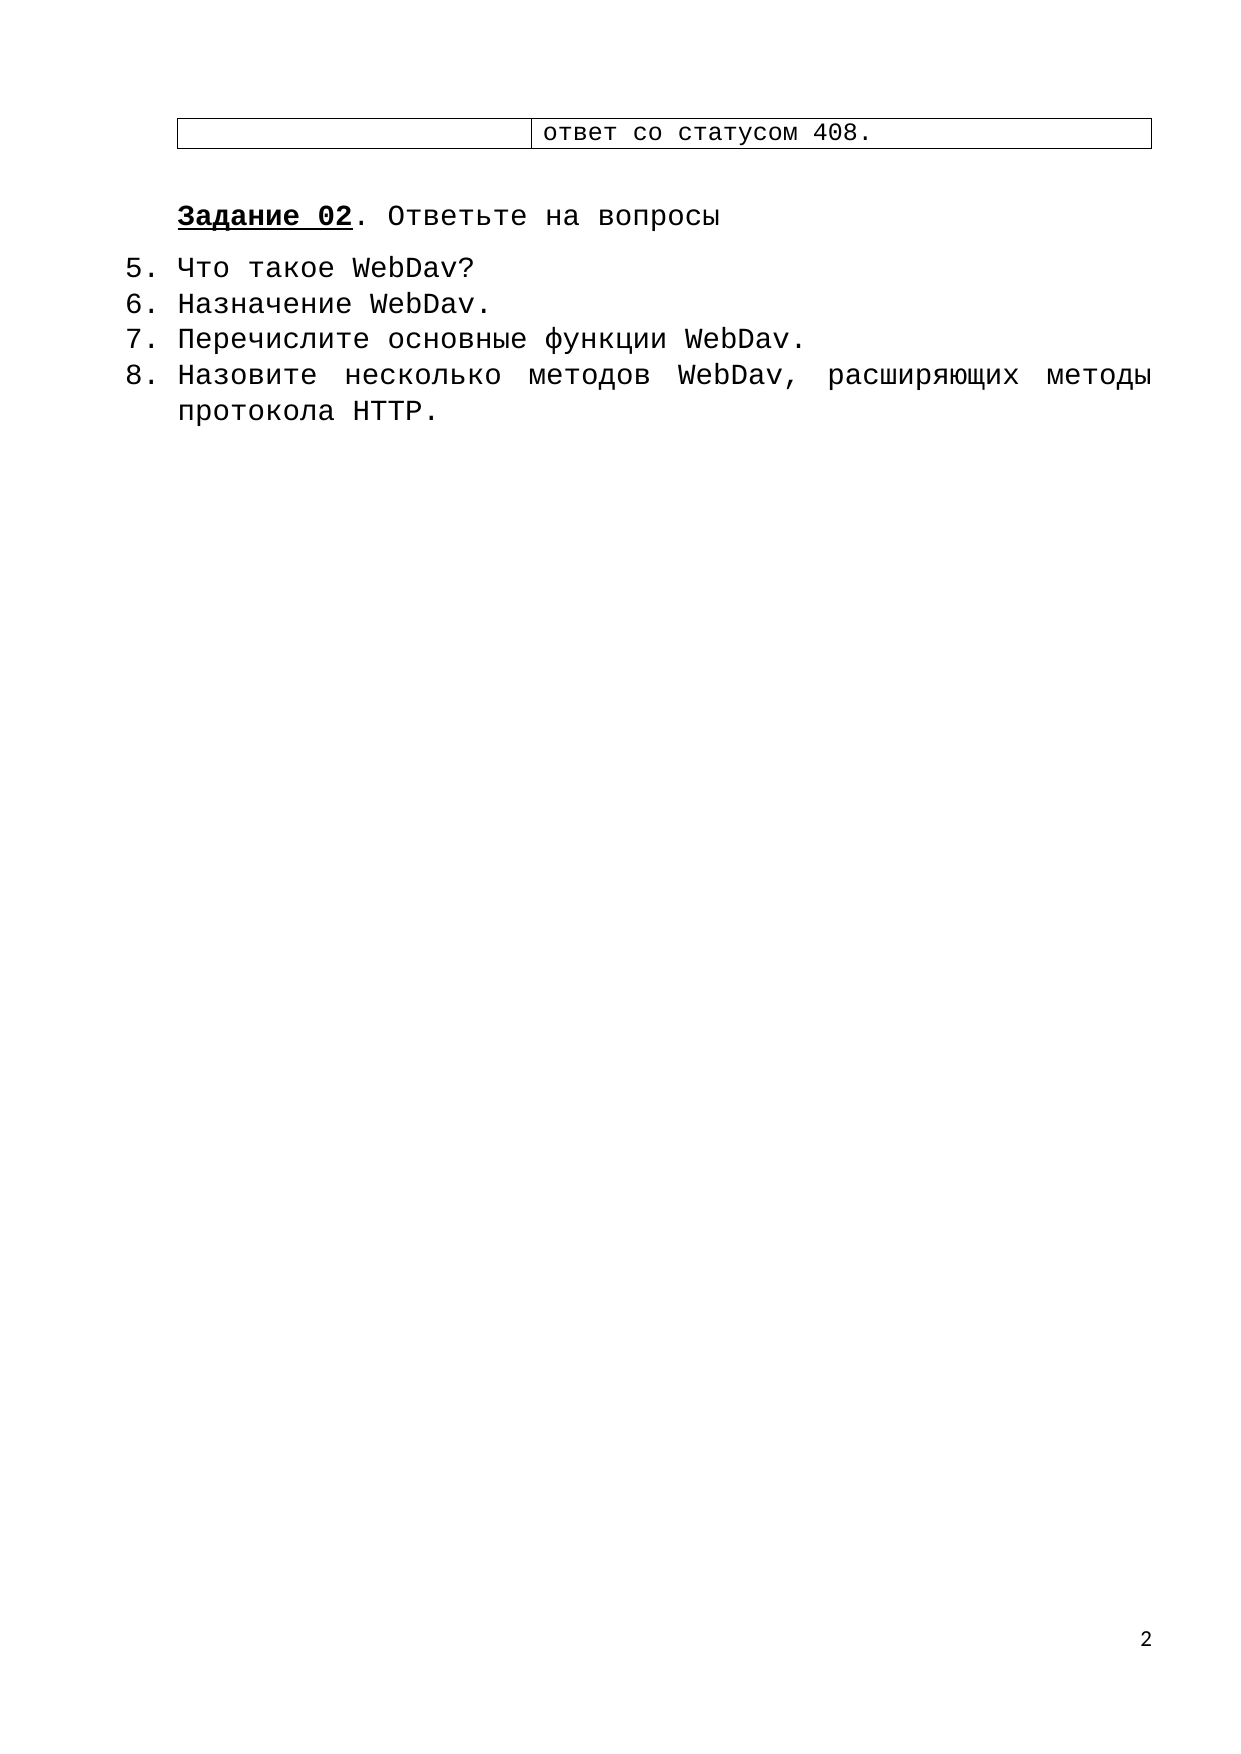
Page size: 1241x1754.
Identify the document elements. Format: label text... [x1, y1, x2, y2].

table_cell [178, 119, 531, 147]
list Назовите несколько методов WebDav, расширяющих методы протокола HTTP. [177, 360, 1152, 429]
text Задание 02. Ответьте на вопросы [177, 201, 1152, 234]
list Перечислите основные функции WebDav. [177, 324, 1152, 357]
list Что такое WebDav? [177, 253, 1152, 286]
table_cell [532, 119, 1151, 147]
list Назначение WebDav. [177, 289, 1152, 322]
